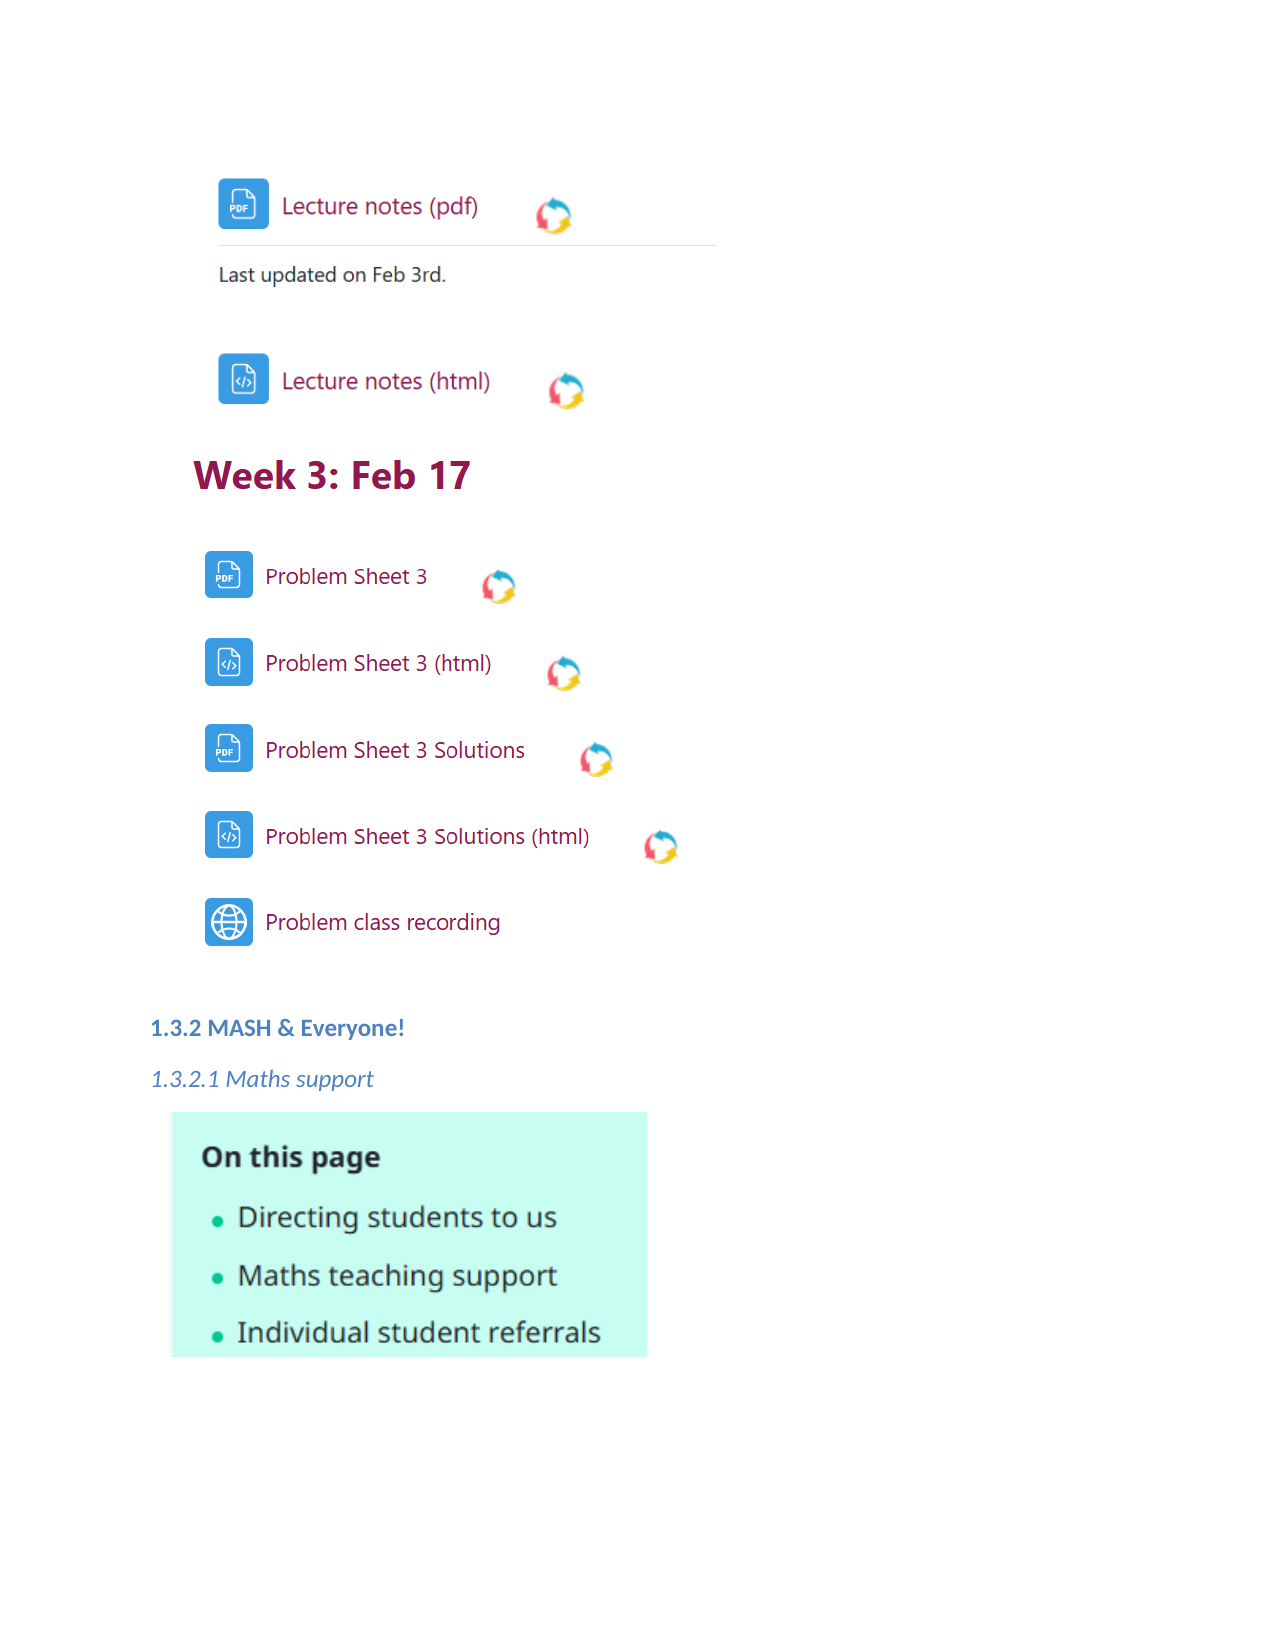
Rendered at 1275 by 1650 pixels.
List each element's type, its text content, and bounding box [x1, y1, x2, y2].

picture [168, 150, 869, 962]
subtitle 1.3.2.1 Maths support [150, 1063, 1125, 1093]
picture [168, 1112, 648, 1357]
subtitle 1.3.2 MASH & Everyone! [150, 1012, 1125, 1042]
